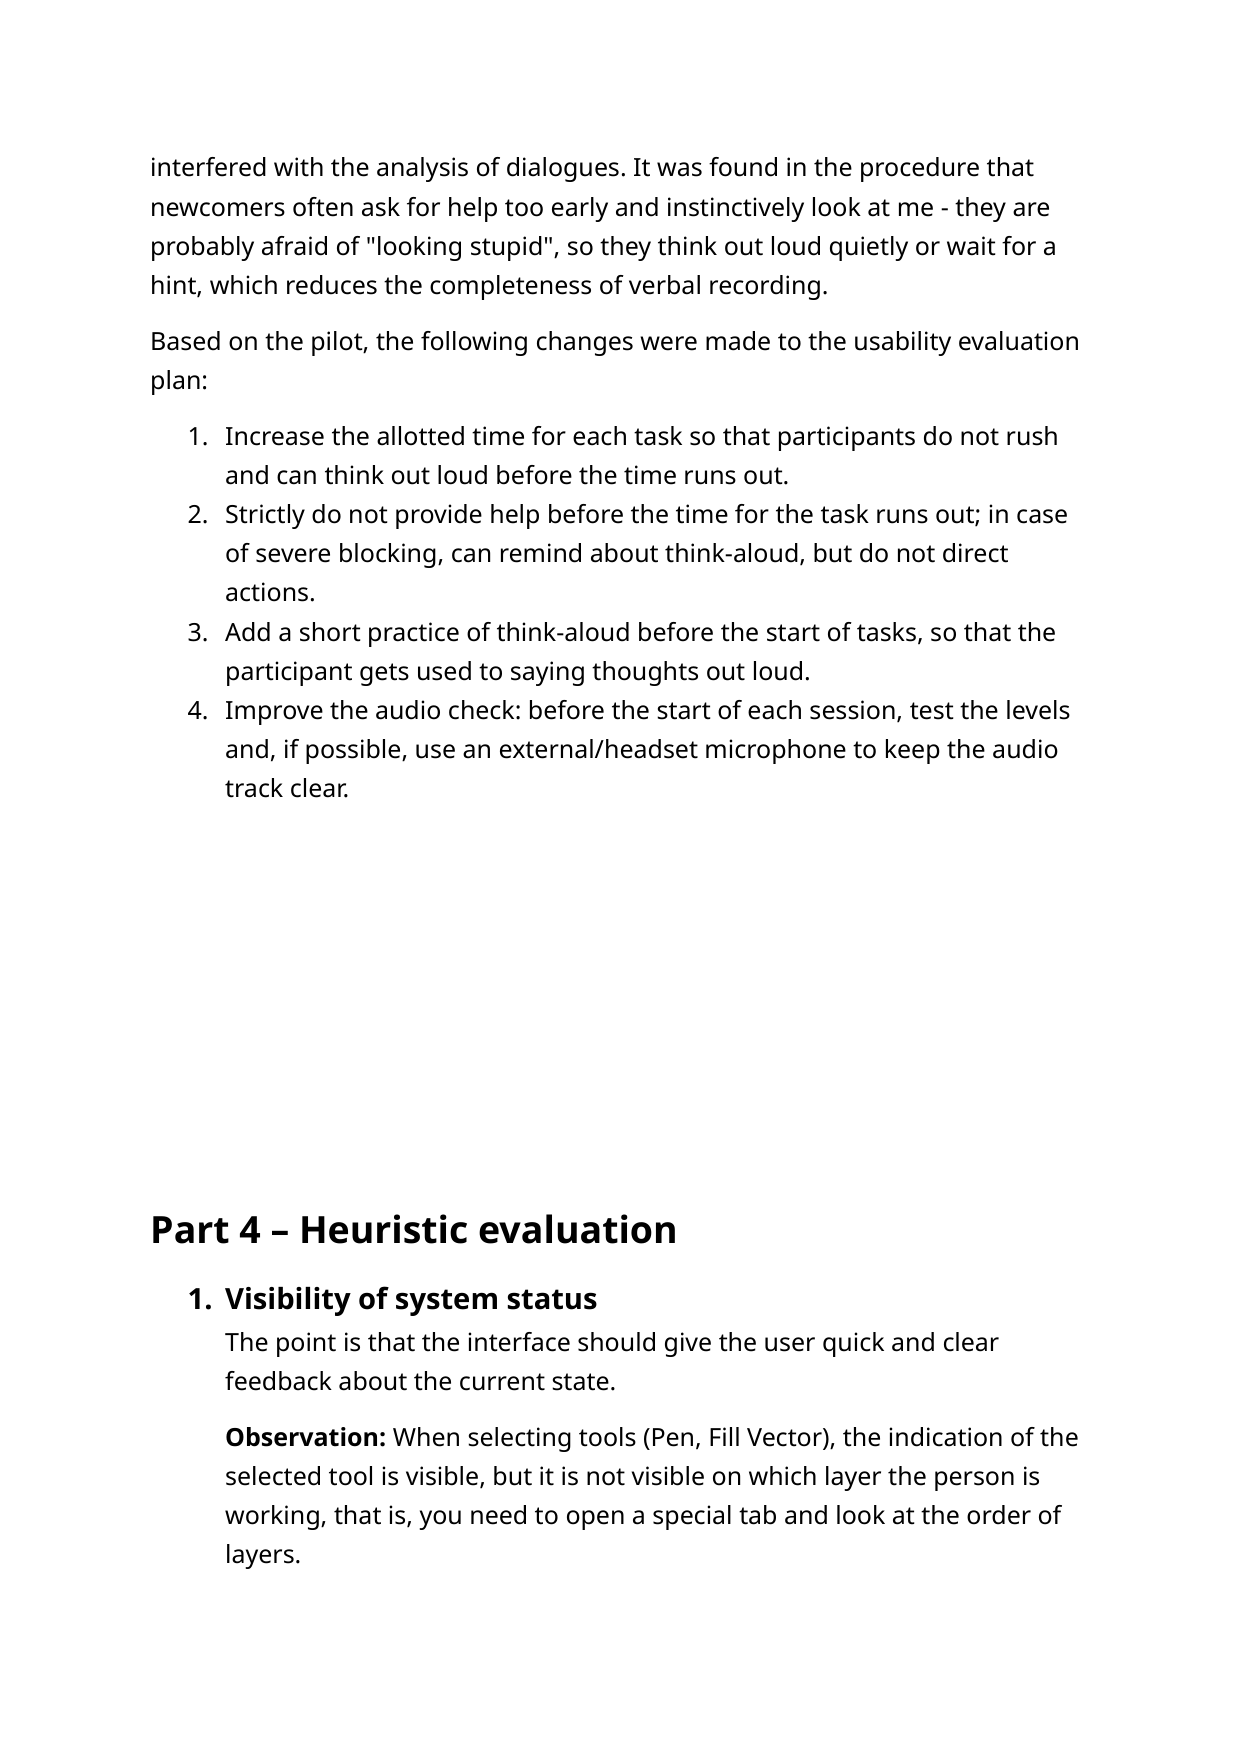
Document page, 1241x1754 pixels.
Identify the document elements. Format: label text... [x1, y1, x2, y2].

text Observation: When selecting tools (Pen, Fill Vector), the indication of the selected tool is visible, but it is not visible on which layer the person is working, that is, you need to open a special tab and look at the order of layers. [225, 1419, 1090, 1571]
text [150, 150, 1090, 302]
list Visibility of system status [187, 1278, 1090, 1318]
list Add a short practice of think-aloud before the start of tasks, so that the participant gets used to saying thoughts out loud. [187, 614, 1090, 687]
list Improve the audio check: before the start of each session, test the levels and, if possible, use an external/headset microphone to keep the audio track clear. [187, 692, 1090, 805]
list The point is that the interface should give the user quick and clear feedback about the current state. [225, 1324, 1090, 1397]
list Strictly do not provide help before the time for the task runs out; in case of severe blocking, can remind about think-aloud, but do not direct actions. [187, 497, 1090, 609]
text Part 4 – Heuristic evaluation [150, 1203, 1090, 1254]
list Increase the allotted time for each task so that participants do not rush and can think out loud before the time runs out. [187, 418, 1090, 492]
text Based on the pilot, the following changes were made to the usability evaluation plan: [150, 323, 1090, 397]
